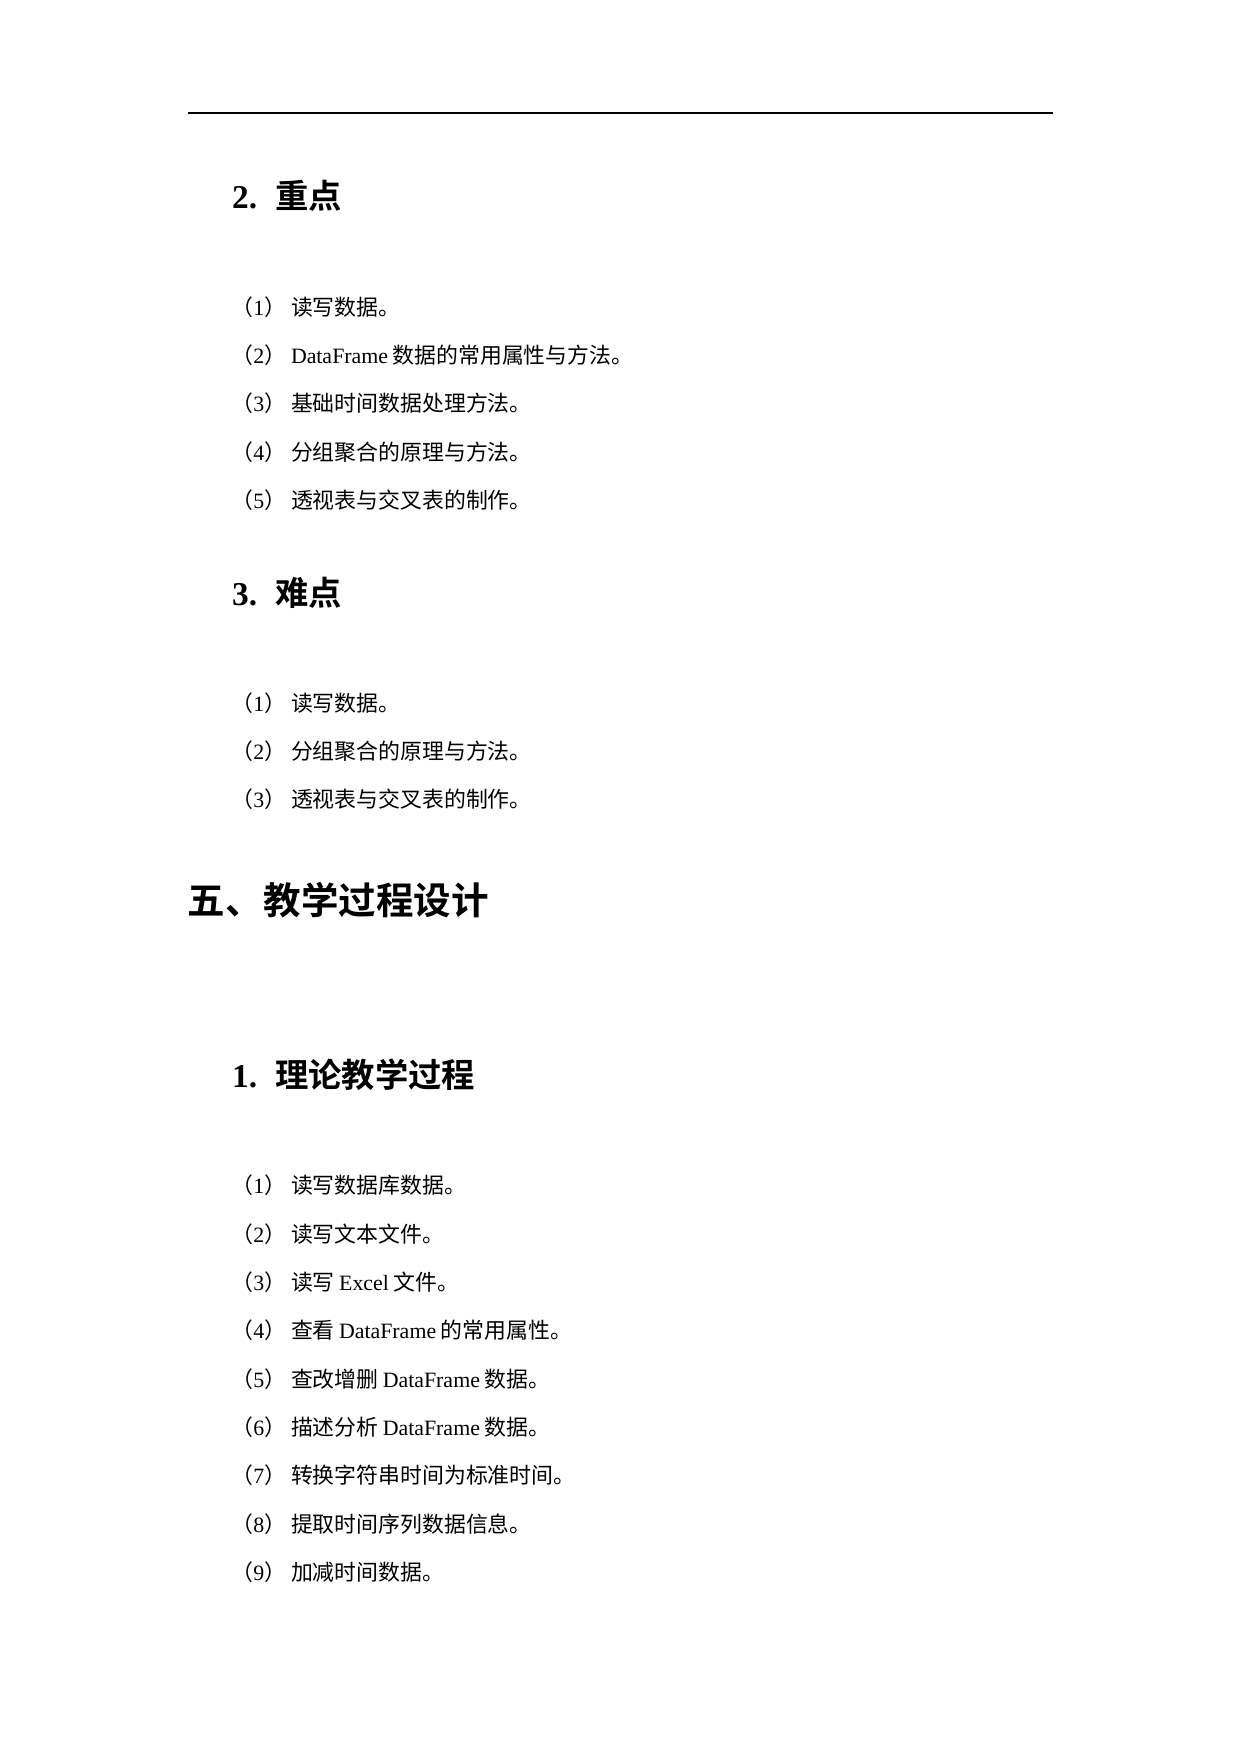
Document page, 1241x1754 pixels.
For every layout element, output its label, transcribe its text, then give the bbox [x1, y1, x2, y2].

subtitle 教学过程设计 [187, 866, 1053, 931]
list 读写数据。 [187, 289, 1053, 322]
list 加减时间数据。 [187, 1555, 1053, 1587]
list 读写数据。 [187, 685, 1053, 718]
subtitle 重点 [232, 162, 1053, 227]
list 透视表与交叉表的制作。 [187, 482, 1053, 515]
list 查看DataFrame的常用属性。 [187, 1313, 1053, 1346]
list 读写数据库数据。 [187, 1168, 1053, 1201]
list 提取时间序列数据信息。 [187, 1506, 1053, 1539]
list 查改增删DataFrame数据。 [187, 1361, 1053, 1394]
list 读写Excel文件。 [187, 1265, 1053, 1297]
list 读写文本文件。 [187, 1216, 1053, 1249]
list 转换字符串时间为标准时间。 [187, 1458, 1053, 1491]
list 基础时间数据处理方法。 [187, 386, 1053, 418]
list 描述分析DataFrame数据。 [187, 1410, 1053, 1442]
subtitle 理论教学过程 [232, 1041, 1053, 1106]
list 透视表与交叉表的制作。 [187, 782, 1053, 814]
list 分组聚合的原理与方法。 [187, 434, 1053, 467]
subtitle 难点 [232, 558, 1053, 623]
list 分组聚合的原理与方法。 [187, 733, 1053, 766]
list DataFrame数据的常用属性与方法。 [187, 337, 1053, 370]
